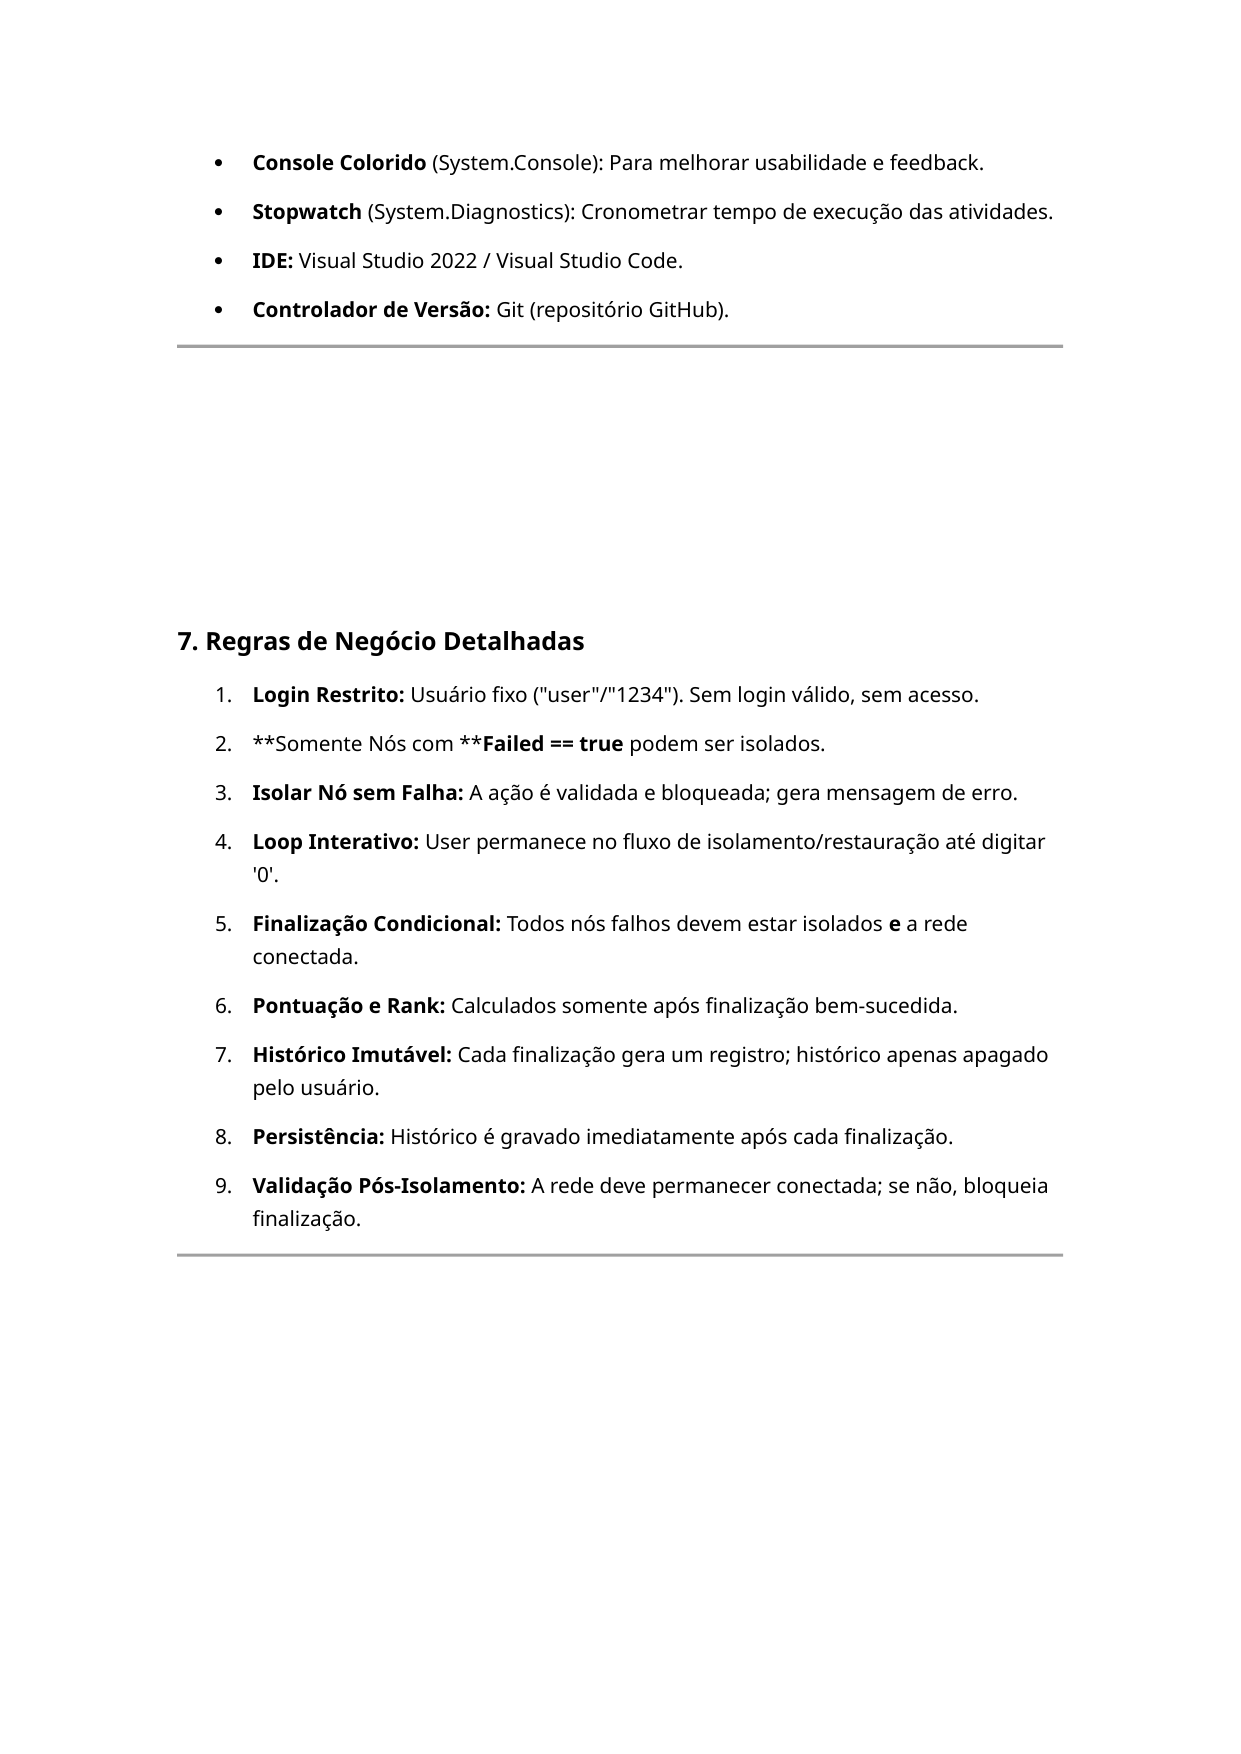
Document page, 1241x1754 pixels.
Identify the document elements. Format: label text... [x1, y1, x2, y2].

list Loop Interativo: User permanece no fluxo de isolamento/restauração até digitar '0'. [215, 827, 1063, 888]
list Isolar Nó sem Falha: A ação é validada e bloqueada; gera mensagem de erro. [215, 778, 1063, 807]
list Validação Pós-Isolamento: A rede deve permanecer conectada; se não, bloqueia finalização. [215, 1172, 1063, 1233]
list Login Restrito: Usuário fixo ("user"/"1234"). Sem login válido, sem acesso. [215, 680, 1063, 708]
list Finalização Condicional: Todos nós falhos devem estar isolados e a rede conectada. [215, 909, 1063, 970]
list Stopwatch (System.Diagnostics): Cronometrar tempo de execução das atividades. [215, 197, 1063, 225]
list Pontuação e Rank: Calculados somente após finalização bem-sucedida. [215, 991, 1063, 1020]
list Console Colorido (System.Console): Para melhorar usabilidade e feedback. [215, 148, 1063, 176]
list IDE: Visual Studio 2022 / Visual Studio Code. [215, 246, 1063, 274]
list Histórico Imutável: Cada finalização gera um registro; histórico apenas apagado pelo usuário. [215, 1041, 1063, 1102]
list Persistência: Histórico é gravado imediatamente após cada finalização. [215, 1122, 1063, 1151]
list **Somente Nós com **Failed == true podem ser isolados. [215, 729, 1063, 757]
list Controlador de Versão: Git (repositório GitHub). [215, 295, 1063, 324]
text 7. Regras de Negócio Detalhadas [177, 624, 1063, 658]
